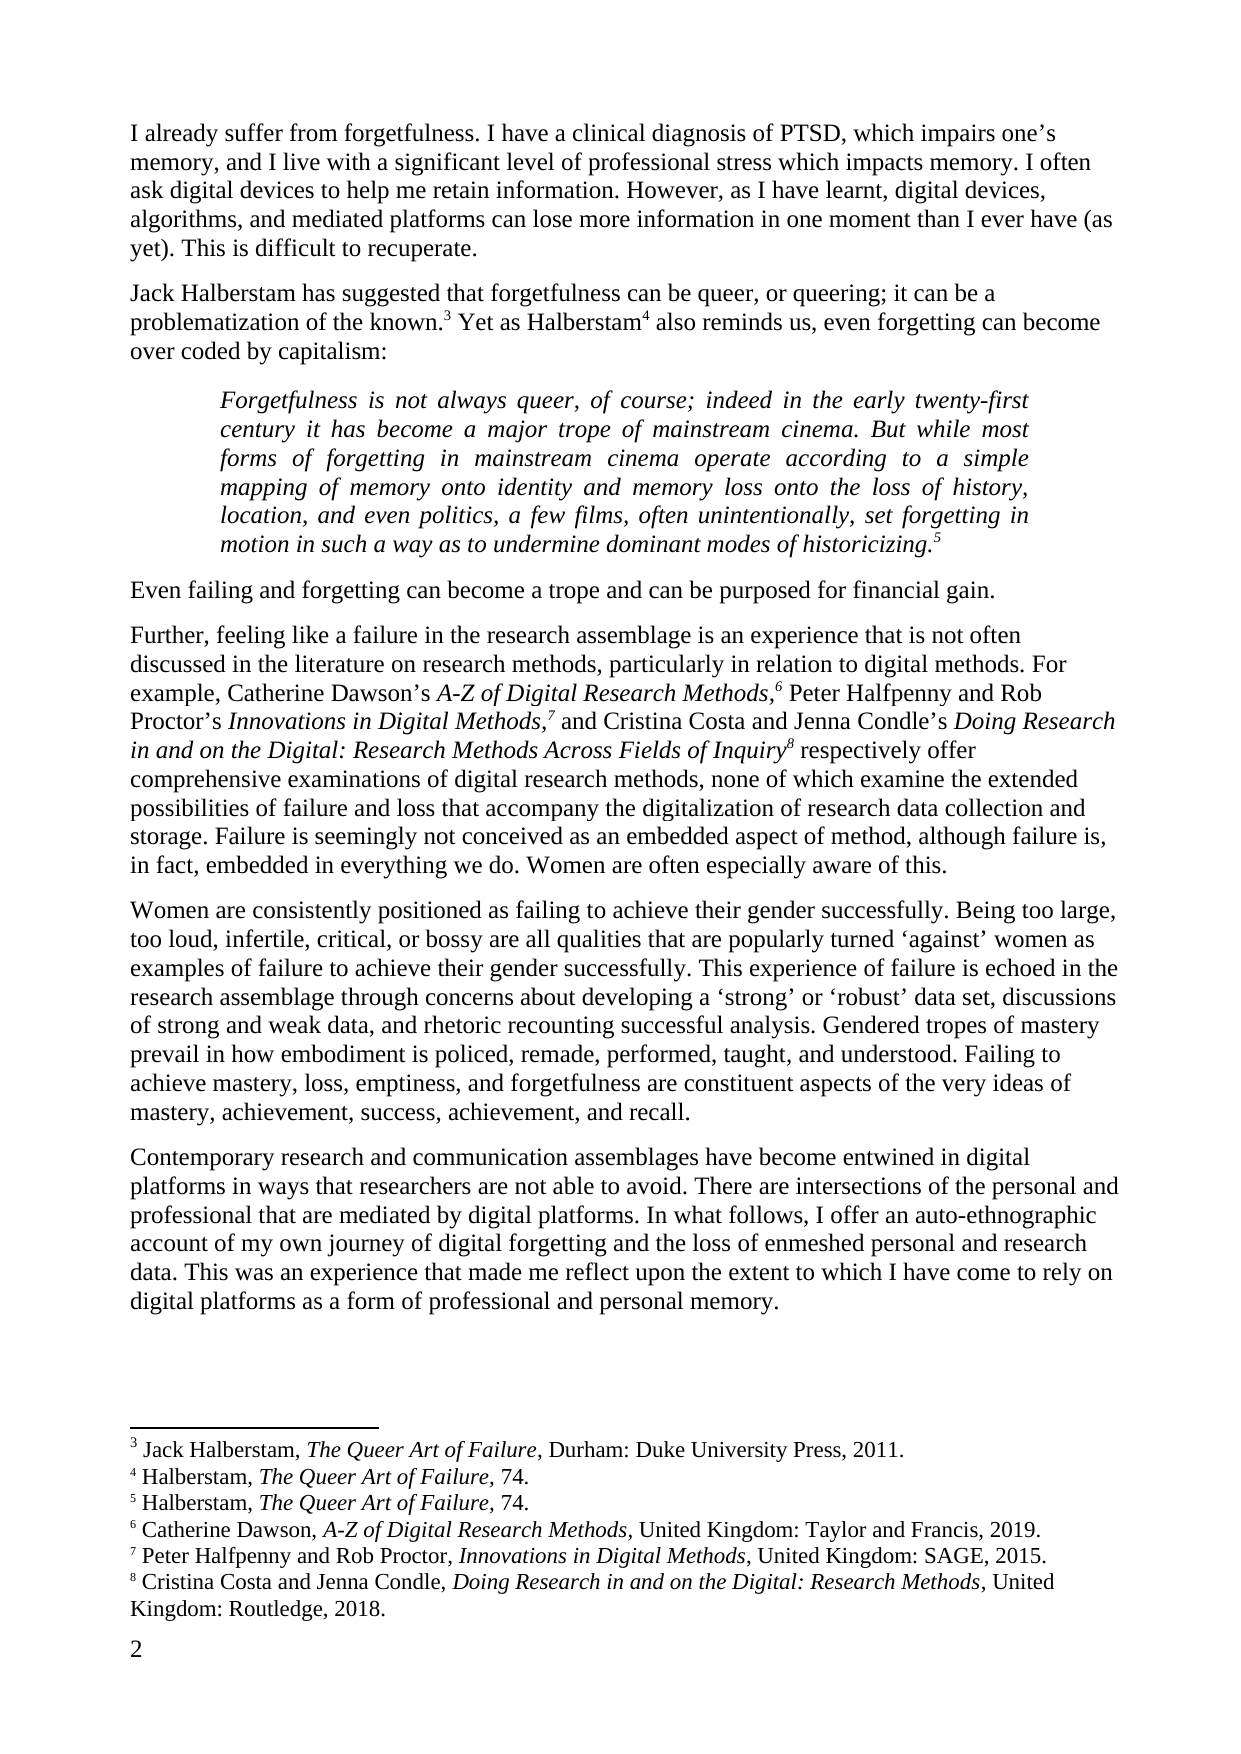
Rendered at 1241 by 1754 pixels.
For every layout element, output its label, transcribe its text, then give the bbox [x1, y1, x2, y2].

text I already suffer from forgetfulness. I have a clinical diagnosis of PTSD, which impairs one’s memory, and I live with a significant level of professional stress which impacts memory. I often ask digital devices to help me retain information. However, as I have learnt, digital devices, algorithms, and mediated platforms can lose more information in one moment than I ever have (as yet). This is difficult to recuperate. [130, 118, 1122, 262]
text Women are consistently positioned as failing to achieve their gender successfully. Being too large, too loud, infertile, critical, or bossy are all qualities that are popularly turned ‘against’ women as examples of failure to achieve their gender successfully. This experience of failure is echoed in the research assemblage through concerns about developing a ‘strong’ or ‘robust’ data set, discussions of strong and weak data, and rhetoric recounting successful analysis. Gendered tropes of mastery prevail in how embodiment is policed, remade, performed, taught, and understood. Failing to achieve mastery, loss, emptiness, and forgetfulness are constituent aspects of the very ideas of mastery, achievement, success, achievement, and recall. [691, 896, 1122, 1126]
text Forgetfulness is not always queer, of course; indeed in the early twenty-first century it has become a major trope of mainstream cinema. But while most forms of forgetting in mainstream cinema operate according to a simple mapping of memory onto identity and memory loss onto the loss of history, location, and even politics, a few films, often unintentionally, set forgetting in motion in such a way as to undermine dominant modes of historicizing. [220, 386, 1032, 558]
text Further, feeling like a failure in the research assemblage is an experience that is not often discussed in the literature on research methods, particularly in relation to digital methods. For example, Catherine Dawson’s A-Z of Digital Research Methods, Peter Halfpenny and Rob Proctor’s Innovations in Digital Methods, and Cristina Costa and Jenna Condle’s Doing Research in and on the Digital: Research Methods Across Fields of Inquiry respectively offer comprehensive examinations of digital research methods, none of which examine the extended possibilities of failure and loss that accompany the digitalization of research data collection and storage. Failure is seemingly not conceived as an embedded aspect of method, although failure is, in fact, embedded in everything we do. Women are often especially aware of this. [130, 620, 1122, 879]
text Contemporary research and communication assemblages have become entwined in digital platforms in ways that researchers are not able to avoid. There are intersections of the personal and professional that are mediated by digital platforms. In what follows, I offer an auto-ethnographic account of my own journey of digital forgetting and the loss of enmeshed personal and research data. This was an experience that made me reflect upon the extent to which I have come to rely on digital platforms as a form of professional and personal memory. [130, 1142, 1122, 1315]
text Jack Halberstam has suggested that forgetfulness can be queer, or queering; it can be a problematization of the known. Yet as Halberstam also reminds us, even forgetting can become over coded by capitalism: [130, 278, 1122, 365]
text Even failing and forgetting can become a trope and can be purposed for financial gain. [130, 575, 1122, 603]
